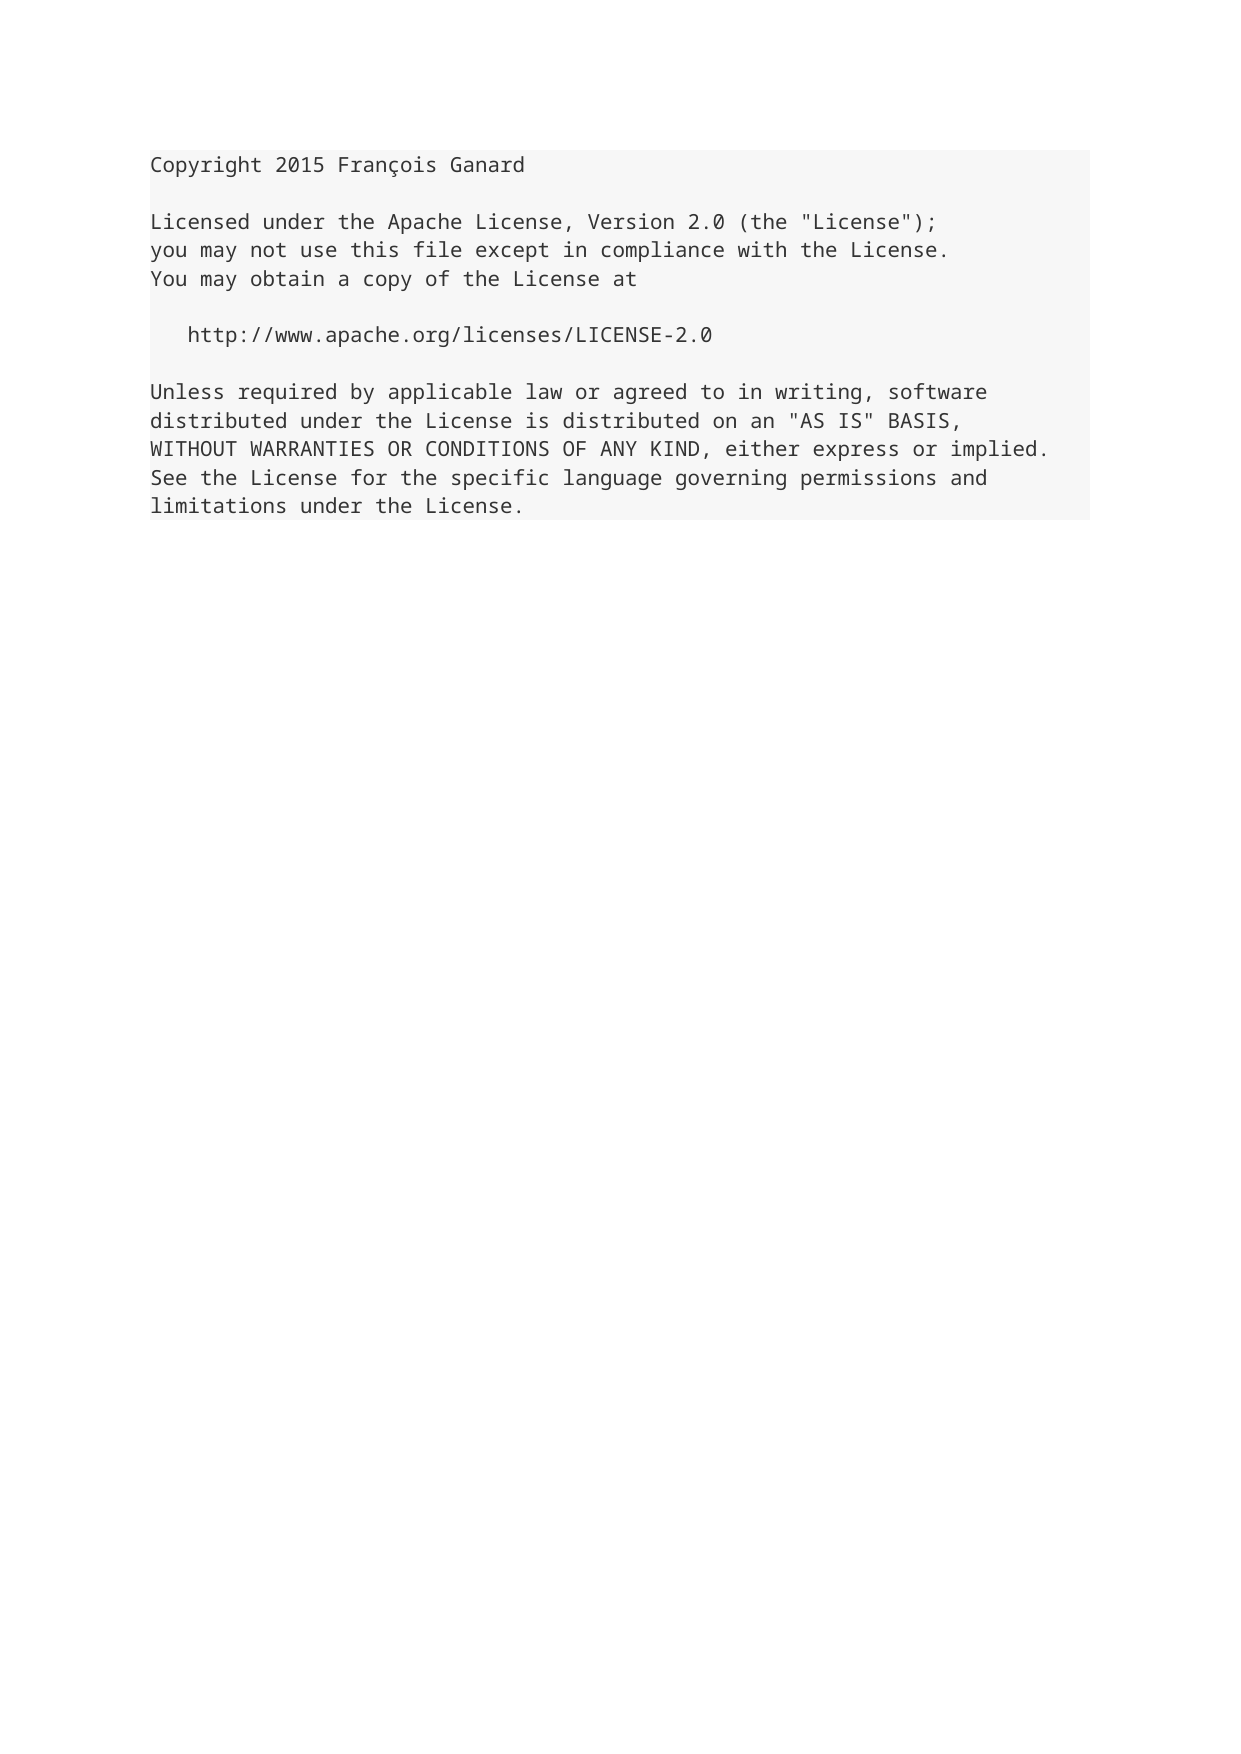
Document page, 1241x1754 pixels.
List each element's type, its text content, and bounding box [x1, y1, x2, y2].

text See the License for the specific language governing permissions and [150, 463, 1090, 491]
text WITHOUT WARRANTIES OR CONDITIONS OF ANY KIND, either express or implied. [150, 434, 1090, 463]
text You may obtain a copy of the License at [150, 264, 1090, 292]
text http://www.apache.org/licenses/LICENSE-2.0 [150, 321, 1090, 349]
text you may not use this file except in compliance with the License. [150, 235, 1090, 264]
text Unless required by applicable law or agreed to in writing, software [150, 377, 1090, 406]
text Copyright 2015 François Ganard [150, 150, 1090, 178]
text limitations under the License. [150, 491, 1090, 520]
text distributed under the License is distributed on an "AS IS" BASIS, [150, 406, 1090, 434]
text Licensed under the Apache License, Version 2.0 (the "License"); [150, 207, 1090, 235]
